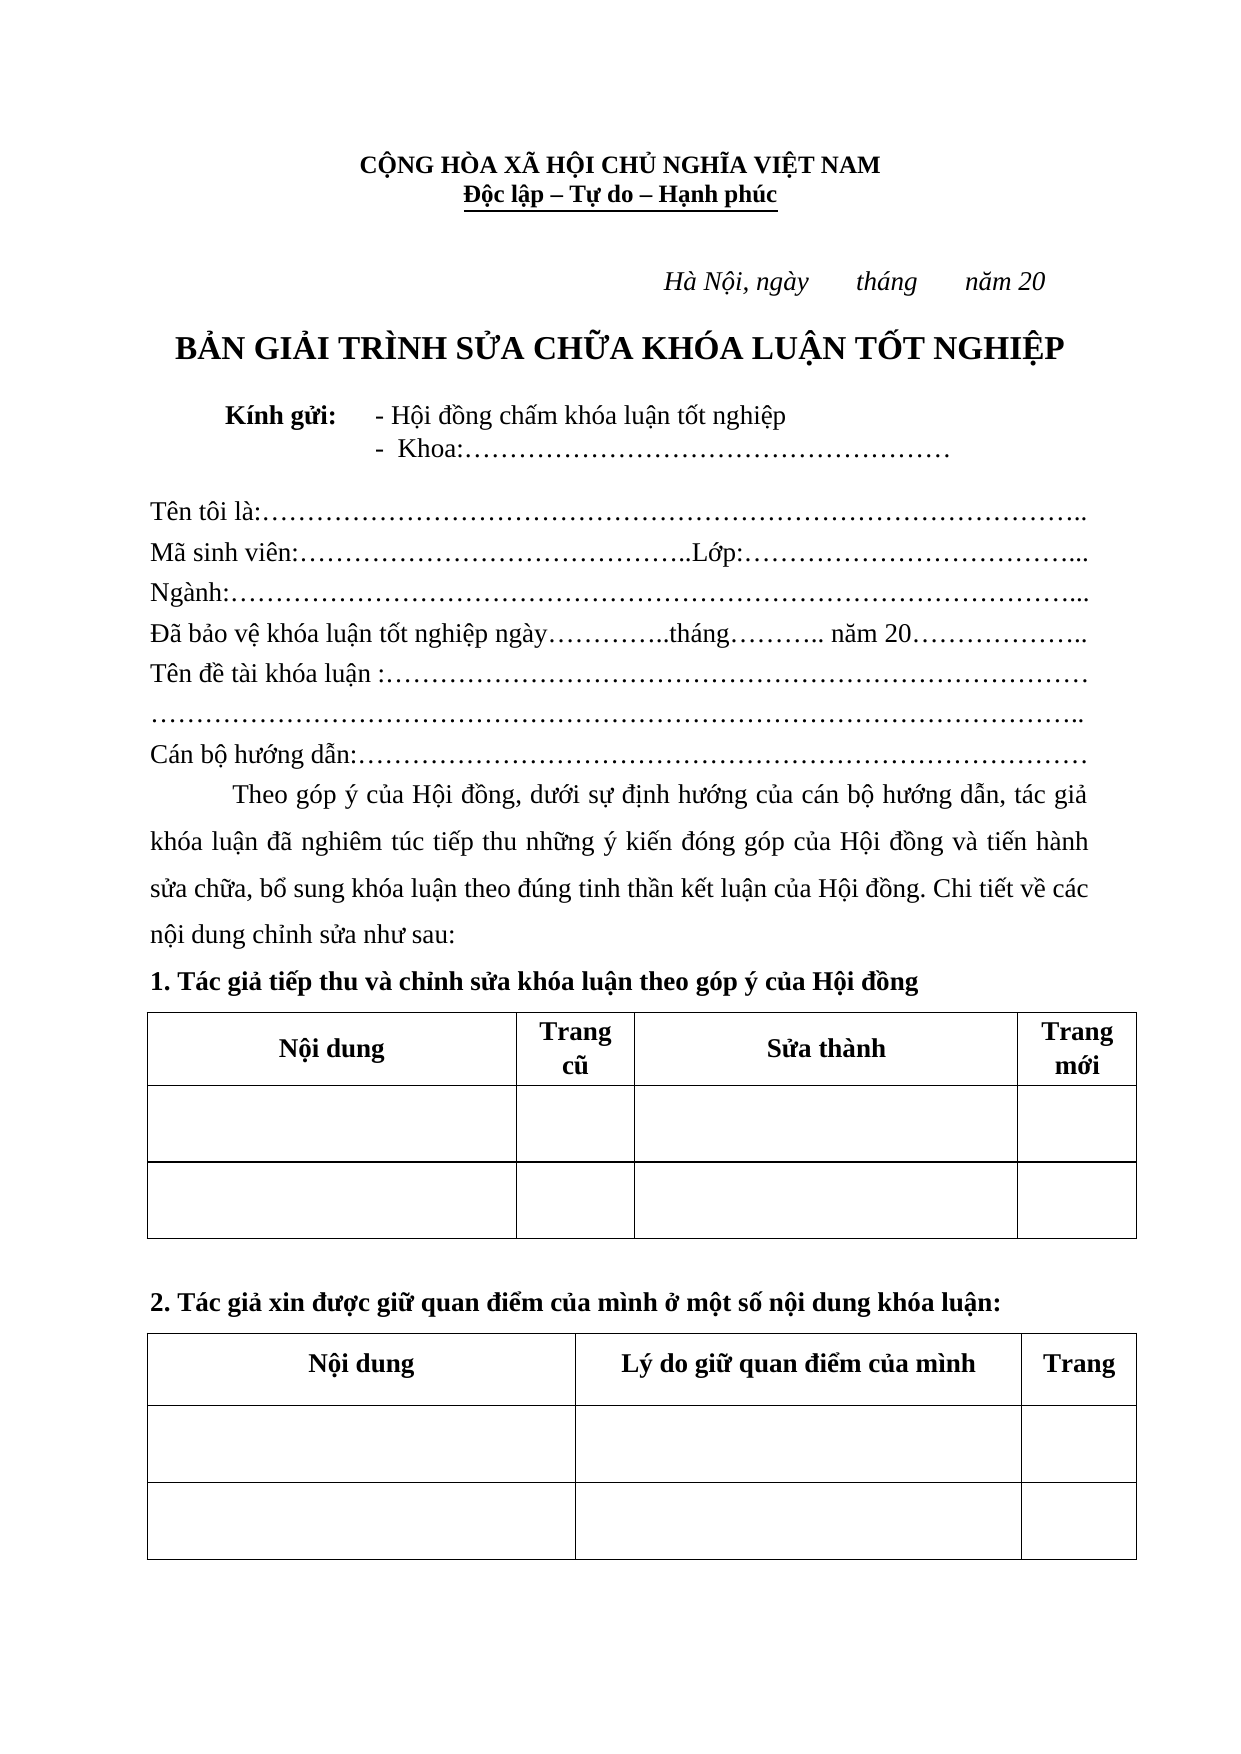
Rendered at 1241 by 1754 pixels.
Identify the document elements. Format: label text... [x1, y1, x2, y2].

text Đã bảo vệ khóa luận tốt nghiệp ngày…………..tháng……….. năm 20……………….. [150, 617, 1090, 648]
table_header Lý do giữ quan điểm của mình [576, 1334, 1021, 1405]
table_cell [576, 1406, 1021, 1482]
table_cell [148, 1163, 516, 1238]
table_header Trang mới [1018, 1013, 1136, 1084]
table_header Nội dung [148, 1334, 575, 1405]
table_cell [517, 1163, 634, 1238]
table_cell [1022, 1406, 1136, 1482]
table_cell [635, 1163, 1017, 1238]
text Theo góp ý của Hội đồng, dưới sự định hướng của cán bộ hướng dẫn, tác giả khóa luận đã nghiêm túc tiếp thu những ý kiến đóng góp của Hội đồng và tiến hành sửa chữa, bổ sung khóa luận theo đúng tinh thần kết luận của Hội đồng. Chi tiết về các nội dung chỉnh sửa như sau: [150, 778, 1090, 949]
text ………………………………………………………………………………………….. [150, 698, 1090, 729]
table_cell [148, 1086, 516, 1161]
text Tên đề tài khóa luận :…………………………………………………………………… [150, 657, 1090, 688]
table_cell [576, 1483, 1021, 1559]
table_cell [148, 1483, 575, 1559]
table_cell [635, 1086, 1017, 1161]
text Độc lập – Tự do – Hạnh phúc [150, 179, 1090, 207]
table_header Nội dung [148, 1013, 516, 1084]
text BẢN GIẢI TRÌNH SỬA CHỮA KHÓA LUẬN TỐT NGHIỆP [150, 328, 1090, 367]
text 2. Tác giả xin được giữ quan điểm của mình ở một số nội dung khóa luận: [150, 1286, 1090, 1317]
table_cell [1018, 1163, 1136, 1238]
text Hà Nội, ngày tháng năm 20 [150, 265, 1090, 296]
table_cell [1018, 1086, 1136, 1161]
text Cán bộ hướng dẫn:……………………………………………………………………… [150, 738, 1090, 769]
text Ngành:…………………………………………………………………………………... [150, 576, 1090, 607]
text Kính gửi: - Hội đồng chấm khóa luận tốt nghiệp [150, 398, 1090, 431]
text 1. Tác giả tiếp thu và chỉnh sửa khóa luận theo góp ý của Hội đồng [150, 965, 1090, 996]
text - Khoa:……………………………………………… [150, 431, 1090, 463]
table_header Sửa thành [635, 1013, 1017, 1084]
text CỘNG HÒA XÃ HỘI CHỦ NGHĨA VIỆT NAM [150, 150, 1090, 179]
table_cell [517, 1086, 634, 1161]
table_cell [1022, 1483, 1136, 1559]
text Tên tôi là:……………………………………………………………………………….. [150, 496, 1090, 527]
table_header Trang cũ [517, 1013, 634, 1084]
table_cell [148, 1406, 575, 1482]
text Mã sinh viên:……………………………………..Lớp:………………………………... [150, 536, 1090, 567]
table_header Trang [1022, 1334, 1136, 1405]
